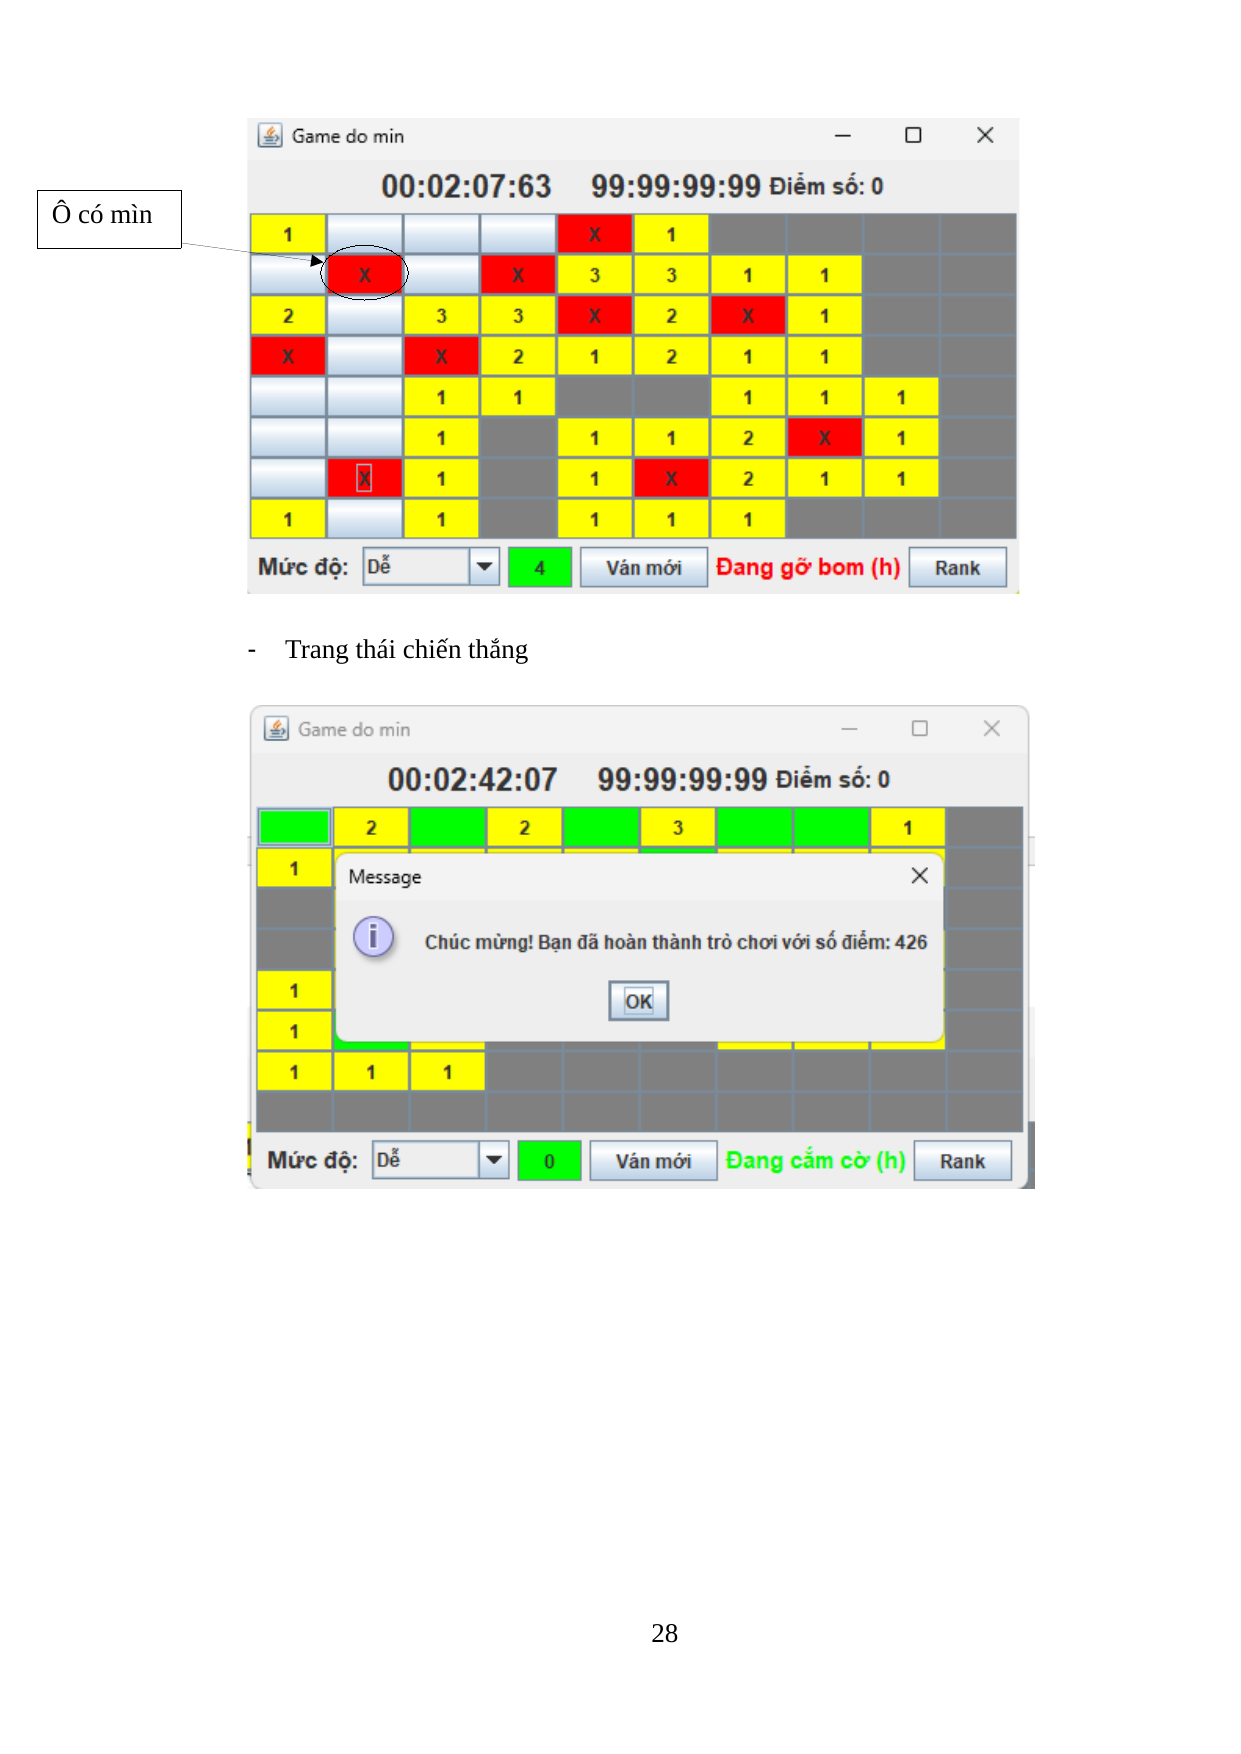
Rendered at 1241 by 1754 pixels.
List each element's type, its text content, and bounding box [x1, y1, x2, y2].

list Trang thái chiến thắng [247, 629, 1122, 666]
picture [247, 118, 1020, 594]
picture [247, 705, 1035, 1189]
